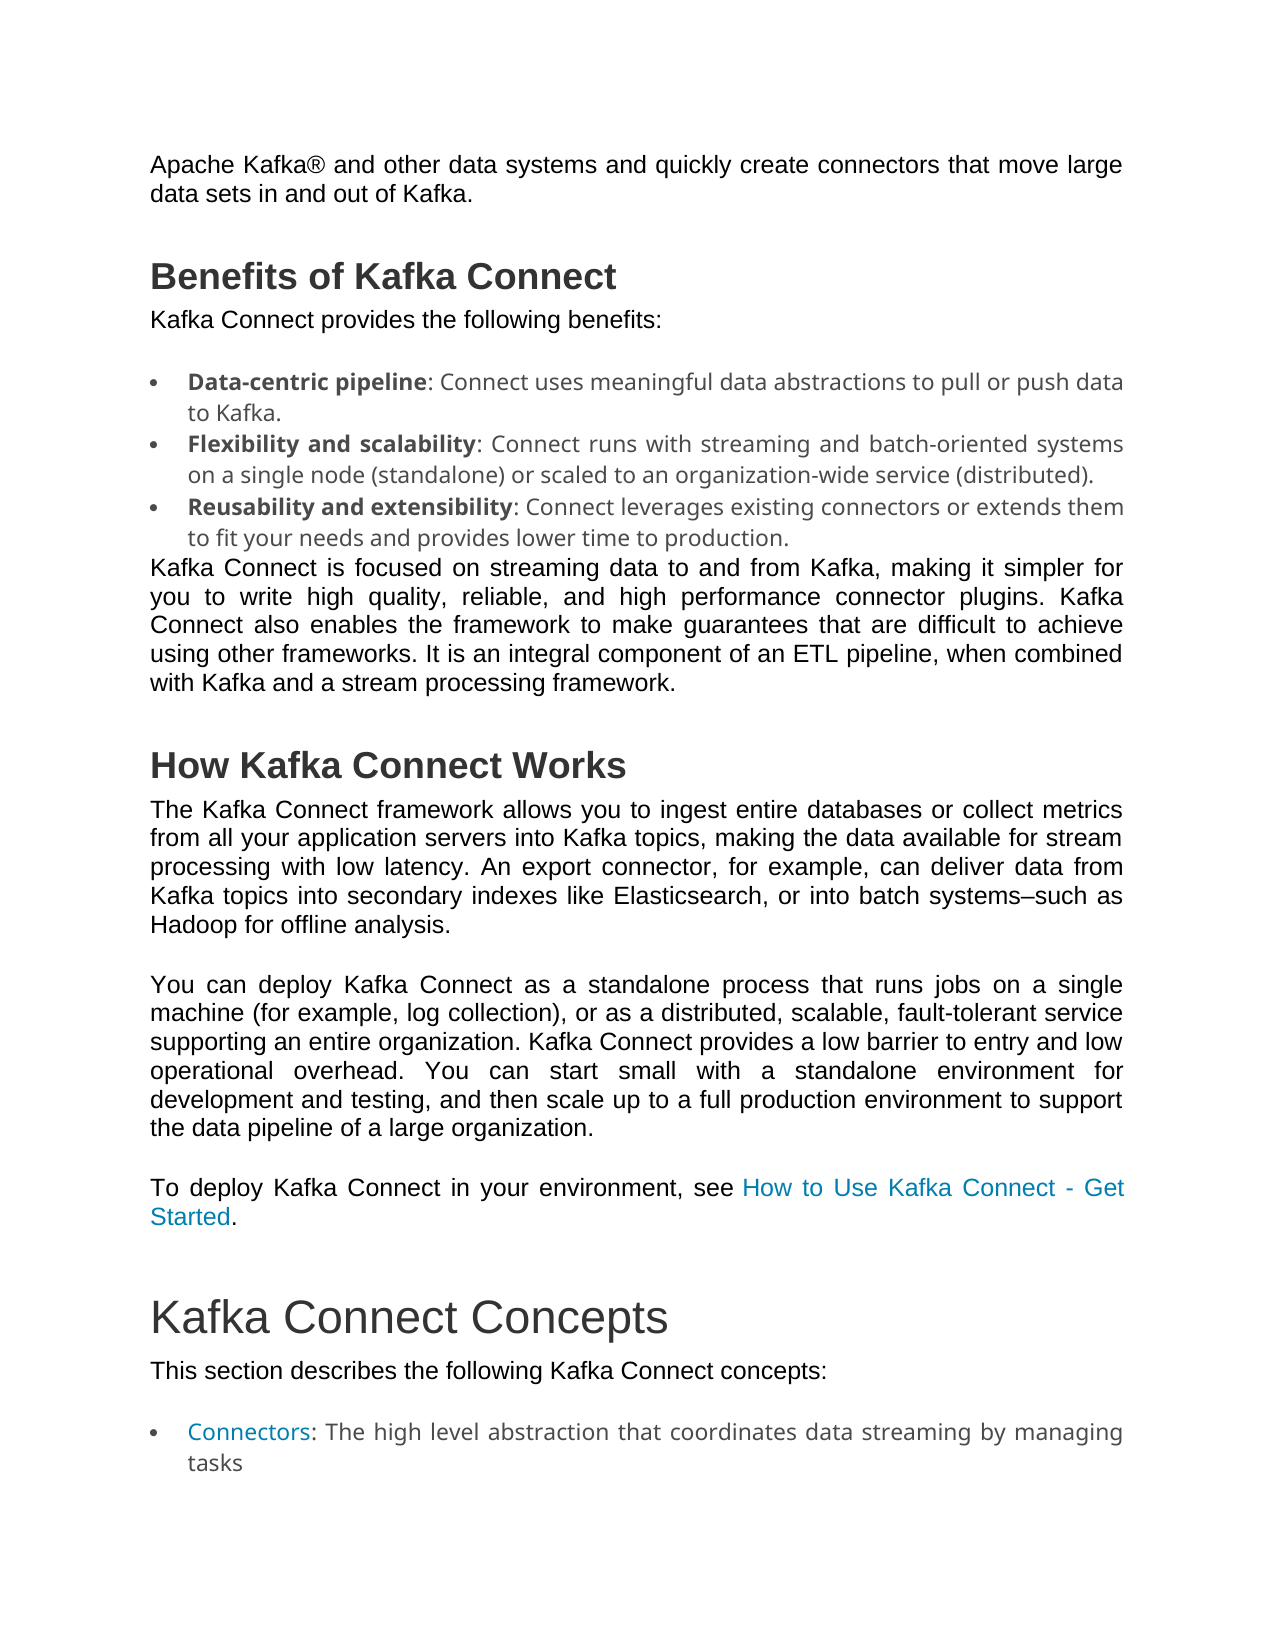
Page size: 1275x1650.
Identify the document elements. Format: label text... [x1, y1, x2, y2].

subtitle Kafka Connect Concepts [150, 1268, 1125, 1343]
text This section describes the following Kafka Connect concepts: [150, 1356, 1125, 1384]
subtitle Benefits of Kafka Connect [150, 241, 1125, 297]
text Kafka Connect is focused on streaming data to and from Kafka, making it simpler for you to write high quality, reliable, and high performance connector plugins. Kafka Connect also enables the framework to make guarantees that are difficult to achieve using other frameworks. It is an integral component of an ETL pipeline, when combined with Kafka and a stream processing framework. [150, 553, 1125, 697]
text You can deploy Kafka Connect as a standalone process that runs jobs on a single machine (for example, log collection), or as a distributed, scalable, fault-tolerant service supporting an entire organization. Kafka Connect provides a low barrier to entry and low operational overhead. You can start small with a standalone environment for development and testing, and then scale up to a full production environment to support the data pipeline of a large organization. [150, 969, 1125, 1142]
list Connectors: The high level abstraction that coordinates data streaming by managing tasks [150, 1416, 1125, 1478]
subtitle How Kafka Connect Works [150, 730, 1125, 786]
list Data-centric pipeline: Connect uses meaningful data abstractions to pull or push data to Kafka. [150, 365, 1125, 428]
text To deploy Kafka Connect in your environment, see How to Use Kafka Connect - Get Started. [150, 1173, 1125, 1231]
list Reusability and extensibility: Connect leverages existing connectors or extends them to fit your needs and provides lower time to production. [150, 490, 1125, 553]
text Kafka Connect provides the following benefits: [150, 305, 1125, 334]
text The Kafka Connect framework allows you to ingest entire databases or collect metrics from all your application servers into Kafka topics, making the data available for stream processing with low latency. An export connector, for example, can deliver data from Kafka topics into secondary indexes like Elasticsearch, or into batch systems–such as Hadoop for offline analysis. [150, 794, 1125, 938]
